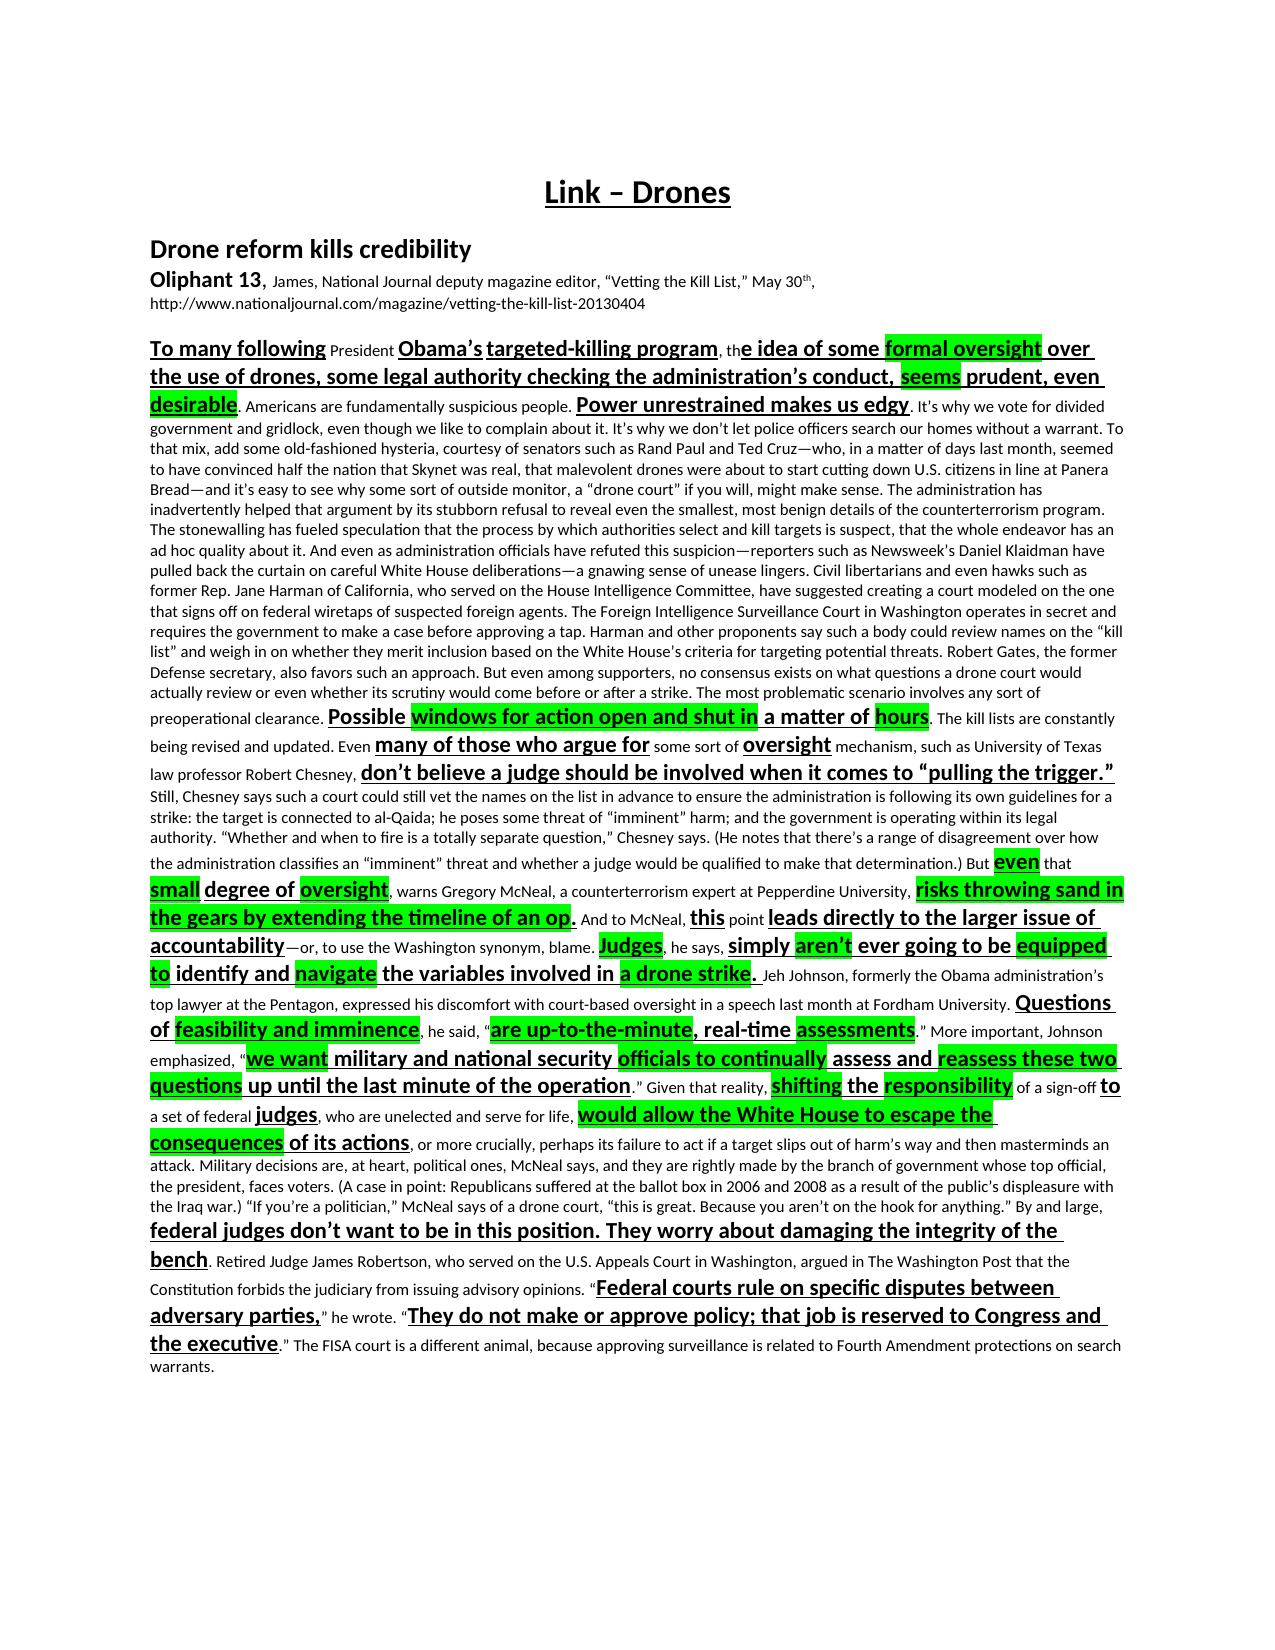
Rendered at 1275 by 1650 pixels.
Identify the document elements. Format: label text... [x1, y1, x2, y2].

subtitle Drone reform kills credibility [150, 232, 1125, 265]
subtitle Link – Drones [150, 171, 1125, 212]
text Oliphant 13, James, National Journal deputy magazine editor, “Vetting the Kill List,” May 30th, http://www.nationaljournal.com/magazine/vetting-the-kill-list-20130404 [150, 265, 1125, 314]
text To many following President Obama’s targeted-killing program, the idea of some formal oversight over the use of drones, some legal authority checking the administration’s conduct, seems prudent, even desirable. Americans are fundamentally suspicious people. Power unrestrained makes us edgy. It’s why we vote for divided government and gridlock, even though we like to complain about it. It’s why we don’t let police officers search our homes without a warrant. To that mix, add some old-fashioned hysteria, courtesy of senators such as Rand Paul and Ted Cruz—who, in a matter of days last month, seemed to have convinced half the nation that Skynet was real, that malevolent drones were about to start cutting down U.S. citizens in line at Panera Bread—and it’s easy to see why some sort of outside monitor, a “drone court” if you will, might make sense. The administration has inadvertently helped that argument by its stubborn refusal to reveal even the smallest, most benign details of the counterterrorism program. The stonewalling has fueled speculation that the process by which authorities select and kill targets is suspect, that the whole endeavor has an ad hoc quality about it. And even as administration officials have refuted this suspicion—reporters such as Newsweek’s Daniel Klaidman have pulled back the curtain on careful White House deliberations—a gnawing sense of unease lingers. Civil libertarians and even hawks such as former Rep. Jane Harman of California, who served on the House Intelligence Committee, have suggested creating a court modeled on the one that signs off on federal wiretaps of suspected foreign agents. The Foreign Intelligence Surveillance Court in Washington operates in secret and requires the government to make a case before approving a tap. Harman and other proponents say such a body could review names on the “kill list” and weigh in on whether they merit inclusion based on the White House’s criteria for targeting potential threats. Robert Gates, the former Defense secretary, also favors such an approach. But even among supporters, no consensus exists on what questions a drone court would actually review or even whether its scrutiny would come before or after a strike. The most problematic scenario involves any sort of preoperational clearance. Possible windows for action open and shut in a matter of hours. The kill lists are constantly being revised and updated. Even many of those who argue for some sort of oversight mechanism, such as University of Texas law professor Robert Chesney, don’t believe a judge should be involved when it comes to “pulling the trigger.” Still, Chesney says such a court could still vet the names on the list in advance to ensure the administration is following its own guidelines for a strike: the target is connected to al-Qaida; he poses some threat of “imminent” harm; and the government is operating within its legal authority. “Whether and when to fire is a totally separate question,” Chesney says. (He notes that there’s a range of disagreement over how the administration classifies an “imminent” threat and whether a judge would be qualified to make that determination.) But even that small degree of oversight, warns Gregory McNeal, a counterterrorism expert at Pepperdine University, risks throwing sand in the gears by extending the timeline of an op. And to McNeal, this point leads directly to the larger issue of accountability—or, to use the Washington synonym, blame. Judges, he says, simply aren’t ever going to be equipped to identify and navigate the variables involved in a drone strike. Jeh Johnson, formerly the Obama administration’s top lawyer at the Pentagon, expressed his discomfort with court-based oversight in a speech last month at Fordham University. Questions of feasibility and imminence, he said, “are up-to-the-minute, real-time assessments.” More important, Johnson emphasized, “we want military and national security officials to continually assess and reassess these two questions up until the last minute of the operation.” Given that reality, shifting the responsibility of a sign-off to a set of federal judges, who are unelected and serve for life, would allow the White House to escape the consequences of its actions, or more crucially, perhaps its failure to act if a target slips out of harm’s way and then masterminds an attack. Military decisions are, at heart, political ones, McNeal says, and they are rightly made by the branch of government whose top official, the president, faces voters. (A case in point: Republicans suffered at the ballot box in 2006 and 2008 as a result of the public’s displeasure with the Iraq war.) “If you’re a politician,” McNeal says of a drone court, “this is great. Because you aren’t on the hook for anything.” By and large, federal judges don’t want to be in this position. They worry about damaging the integrity of the bench. Retired Judge James Robertson, who served on the U.S. Appeals Court in Washington, argued in The Washington Post that the Constitution forbids the judiciary from issuing advisory opinions. “Federal courts rule on specific disputes between adversary parties,” he wrote. “They do not make or approve policy; that job is reserved to Congress and the executive.” The FISA court is a different animal, because approving surveillance is related to Fourth Amendment protections on search warrants. [150, 334, 1125, 1377]
